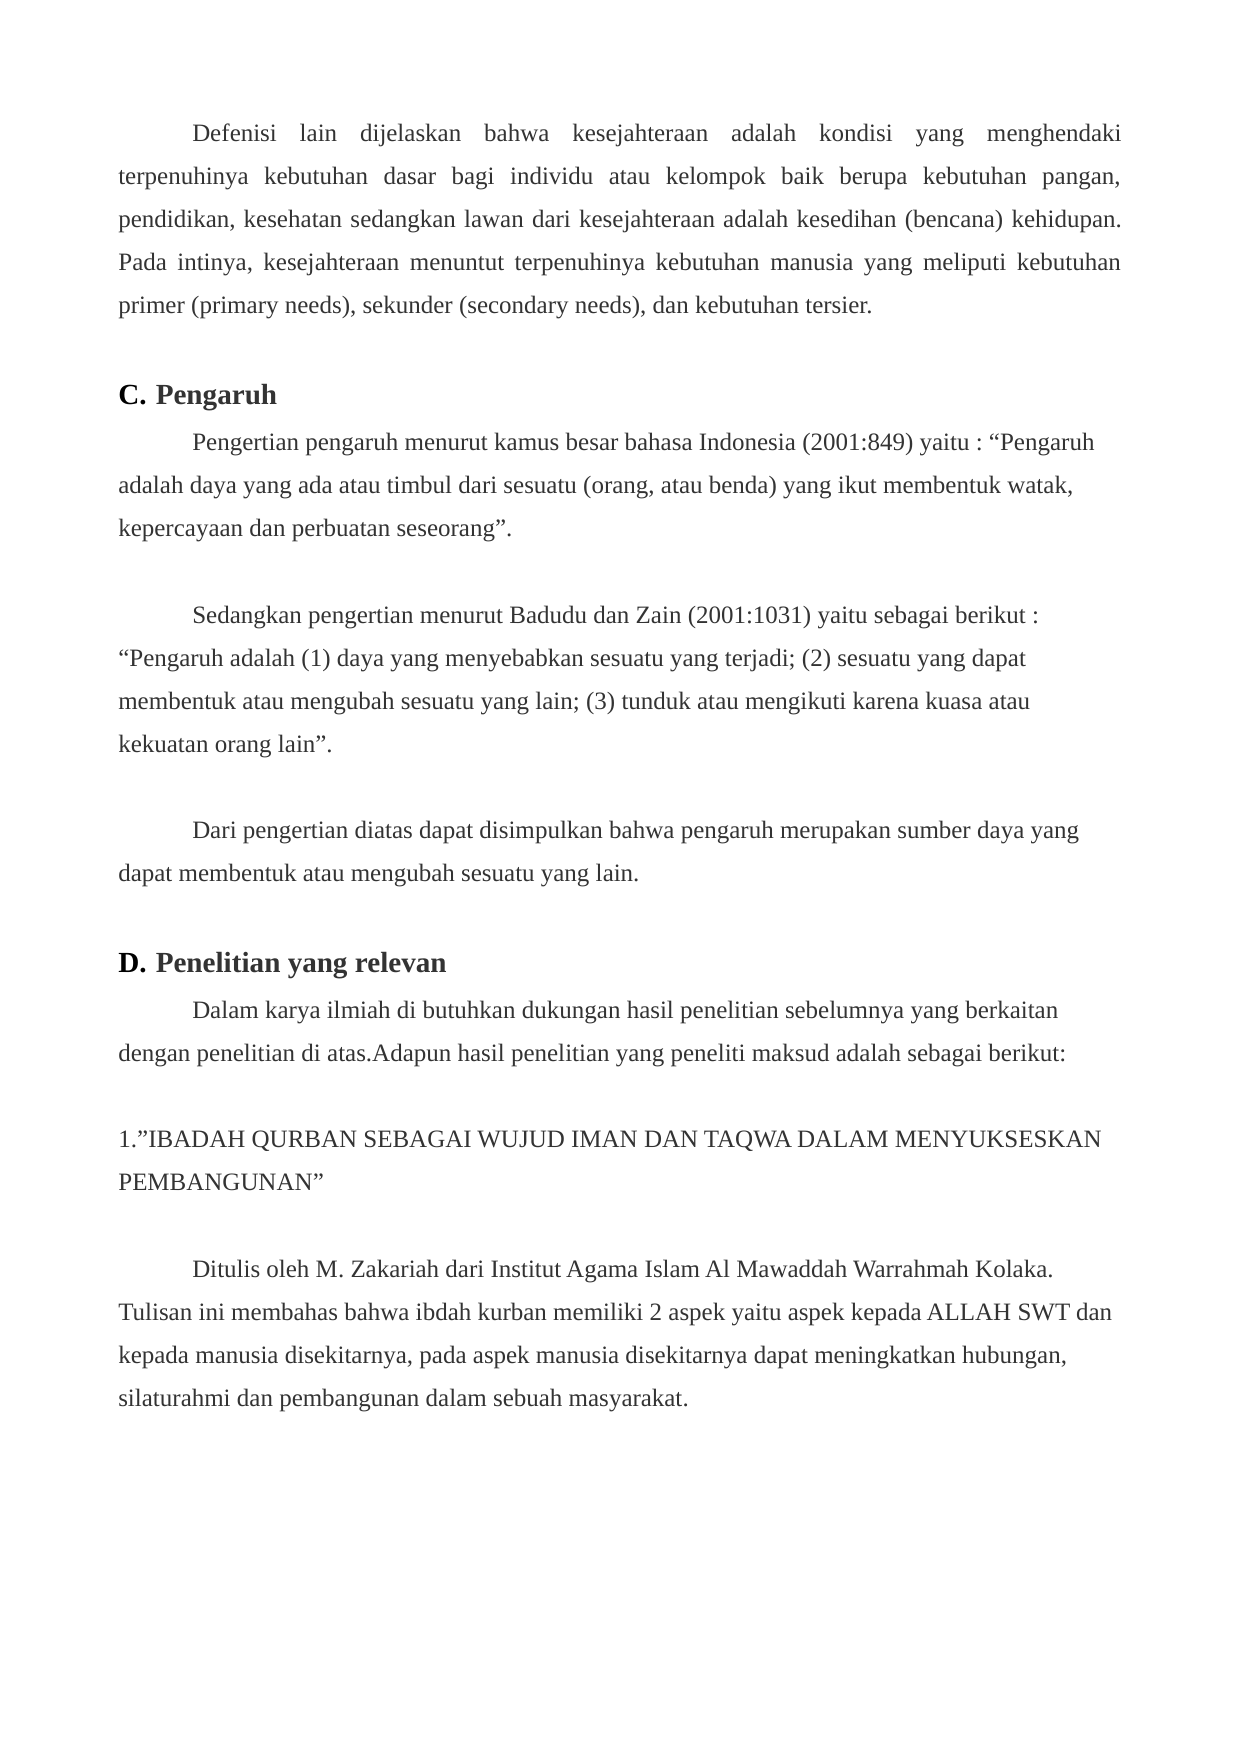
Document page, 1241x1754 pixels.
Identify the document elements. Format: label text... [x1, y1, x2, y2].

text Sedangkan pengertian menurut Badudu dan Zain (2001:1031) yaitu sebagai berikut : “Pengaruh adalah (1) daya yang menyebabkan sesuatu yang terjadi; (2) sesuatu yang dapat membentuk atau mengubah sesuatu yang lain; (3) tunduk atau mengikuti karena kuasa atau kekuatan orang lain”. [118, 600, 1122, 758]
text Dari pengertian diatas dapat disimpulkan bahwa pengaruh merupakan sumber daya yang dapat membentuk atau mengubah sesuatu yang lain. [118, 815, 1122, 887]
subtitle Pengaruh [118, 377, 1122, 410]
text 1.”IBADAH QURBAN SEBAGAI WUJUD IMAN DAN TAQWA DALAM MENYUKSESKAN PEMBANGUNAN” [118, 1124, 1122, 1196]
text Defenisi lain dijelaskan bahwa kesejahteraan adalah kondisi yang menghendaki terpenuhinya kebutuhan dasar bagi individu atau kelompok baik berupa kebutuhan pangan, pendidikan, kesehatan sedangkan lawan dari kesejahteraan adalah kesedihan (bencana) kehidupan. Pada intinya, kesejahteraan menuntut terpenuhinya kebutuhan manusia yang meliputi kebutuhan primer (primary needs), sekunder (secondary needs), dan kebutuhan tersier. [118, 118, 1122, 319]
subtitle Penelitian yang relevan [118, 945, 1122, 978]
text Dalam karya ilmiah di butuhkan dukungan hasil penelitian sebelumnya yang berkaitan dengan penelitian di atas.Adapun hasil penelitian yang peneliti maksud adalah sebagai berikut: [118, 995, 1122, 1067]
text Pengertian pengaruh menurut kamus besar bahasa Indonesia (2001:849) yaitu : “Pengaruh adalah daya yang ada atau timbul dari sesuatu (orang, atau benda) yang ikut membentuk watak, kepercayaan dan perbuatan seseorang”. [118, 427, 1122, 542]
text Ditulis oleh M. Zakariah dari Institut Agama Islam Al Mawaddah Warrahmah Kolaka. Tulisan ini membahas bahwa ibdah kurban memiliki 2 aspek yaitu aspek kepada ALLAH SWT dan kepada manusia disekitarnya, pada aspek manusia disekitarnya dapat meningkatkan hubungan, silaturahmi dan pembangunan dalam sebuah masyarakat. [118, 1254, 1122, 1412]
